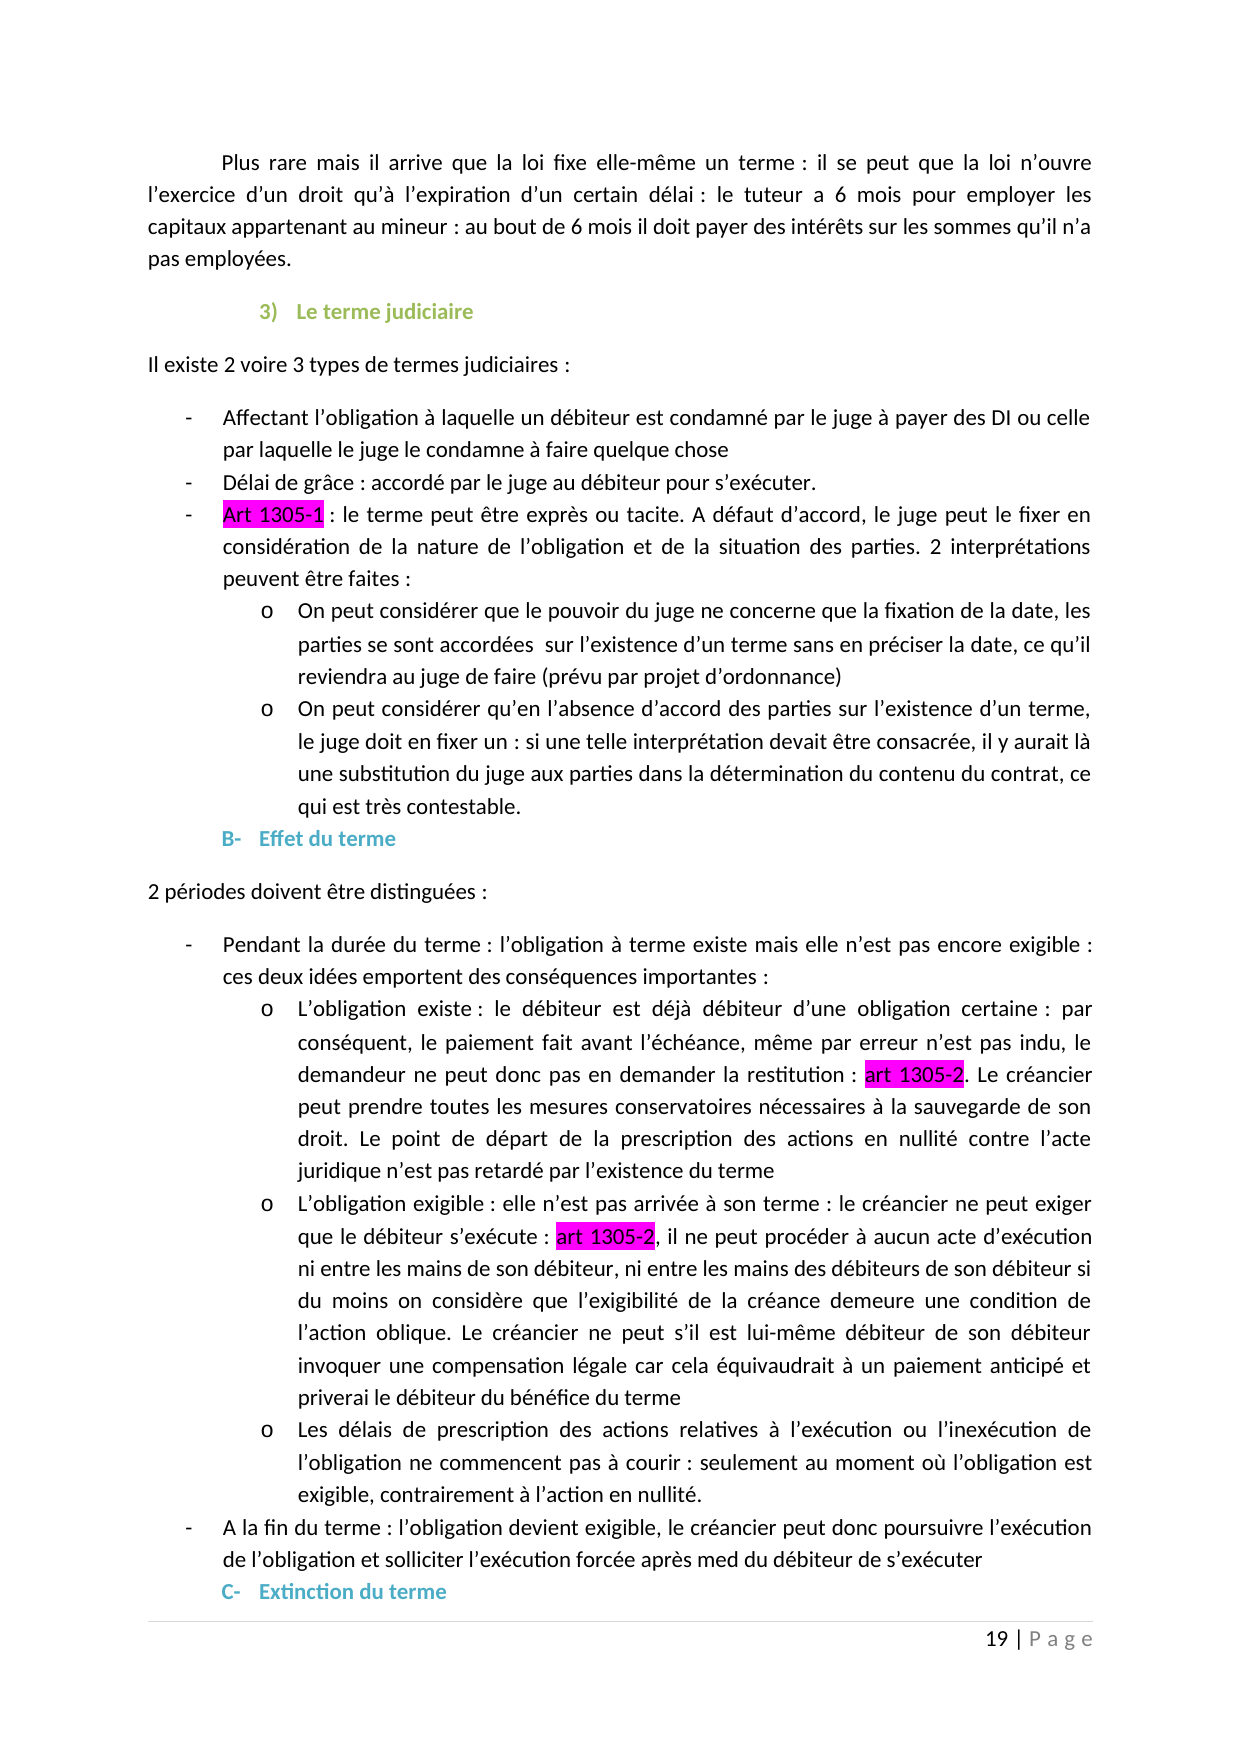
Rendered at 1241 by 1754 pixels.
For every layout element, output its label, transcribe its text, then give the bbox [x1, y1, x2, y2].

text 2 périodes doivent être distinguées : [148, 877, 1093, 905]
list A la fin du terme : l’obligation devient exigible, le créancier peut donc poursuivre l’exécution de l’obligation et solliciter l’exécution forcée après med du débiteur de s’exécuter [185, 1513, 1093, 1573]
list Pendant la durée du terme : l’obligation à terme existe mais elle n’est pas encore exigible : ces deux idées emportent des conséquences importantes : [185, 930, 1093, 990]
list On peut considérer que le pouvoir du juge ne concerne que la fixation de la date, les parties se sont accordées sur l’existence d’un terme sans en préciser la date, ce qu’il reviendra au juge de faire (prévu par projet d’ordonnance) [260, 596, 1093, 690]
list L’obligation existe : le débiteur est déjà débiteur d’une obligation certaine : par conséquent, le paiement fait avant l’échéance, même par erreur n’est pas indu, le demandeur ne peut donc pas en demander la restitution : art 1305-2. Le créancier peut prendre toutes les mesures conservatoires nécessaires à la sauvegarde de son droit. Le point de départ de la prescription des actions en nullité contre l’acte juridique n’est pas retardé par l’existence du terme [260, 994, 1093, 1184]
list Extinction du terme [221, 1577, 1093, 1605]
list Délai de grâce : accordé par le juge au débiteur pour s’exécuter. [185, 468, 1093, 496]
list Les délais de prescription des actions relatives à l’exécution ou l’inexécution de l’obligation ne commencent pas à courir : seulement au moment où l’obligation est exigible, contrairement à l’action en nullité. [260, 1415, 1093, 1509]
list Effet du terme [221, 824, 1093, 852]
list On peut considérer qu’en l’absence d’accord des parties sur l’existence d’un terme, le juge doit en fixer un : si une telle interprétation devait être consacrée, il y aurait là une substitution du juge aux parties dans la détermination du contenu du contrat, ce qui est très contestable. [260, 694, 1093, 820]
text Il existe 2 voire 3 types de termes judiciaires : [148, 350, 1093, 378]
list L’obligation exigible : elle n’est pas arrivée à son terme : le créancier ne peut exiger que le débiteur s’exécute : art 1305-2, il ne peut procéder à aucun acte d’exécution ni entre les mains de son débiteur, ni entre les mains des débiteurs de son débiteur si du moins on considère que l’exigibilité de la créance demeure une condition de l’action oblique. Le créancier ne peut s’il est lui-même débiteur de son débiteur invoquer une compensation légale car cela équivaudrait à un paiement anticipé et priverai le débiteur du bénéfice du terme [260, 1189, 1093, 1411]
text Plus rare mais il arrive que la loi fixe elle-même un terme : il se peut que la loi n’ouvre l’exercice d’un droit qu’à l’expiration d’un certain délai : le tuteur a 6 mois pour employer les capitaux appartenant au mineur : au bout de 6 mois il doit payer des intérêts sur les sommes qu’il n’a pas employées. [148, 148, 1093, 272]
list Art 1305-1 : le terme peut être exprès ou tacite. A défaut d’accord, le juge peut le fixer en considération de la nature de l’obligation et de la situation des parties. 2 interprétations peuvent être faites : [185, 500, 1093, 592]
list Affectant l’obligation à laquelle un débiteur est condamné par le juge à payer des DI ou celle par laquelle le juge le condamne à faire quelque chose [185, 403, 1093, 463]
list Le terme judiciaire [259, 297, 1093, 325]
